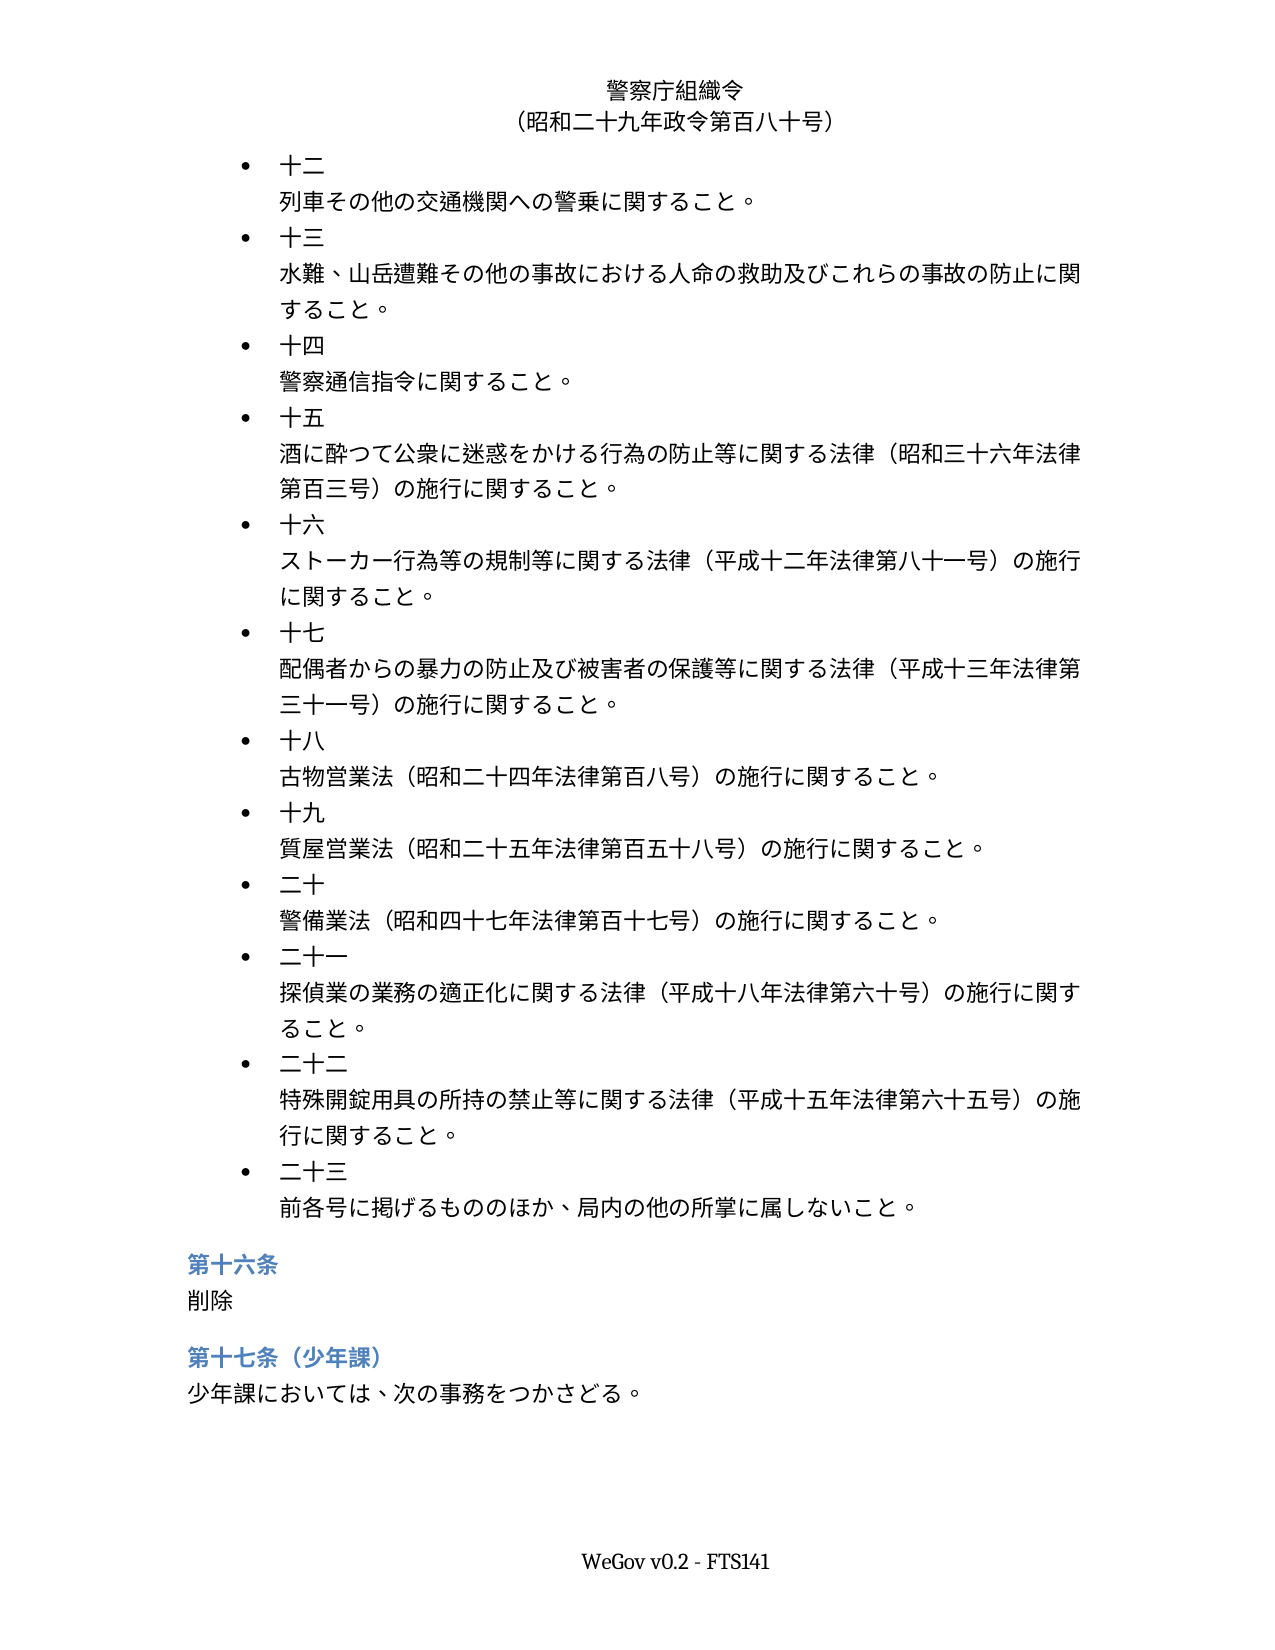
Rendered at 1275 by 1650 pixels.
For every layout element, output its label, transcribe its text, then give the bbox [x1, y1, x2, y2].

subtitle 第十六条 [187, 1249, 1087, 1280]
list 十五 酒に酔つて公衆に迷惑をかける行為の防止等に関する法律（昭和三十六年法律第百三号）の施行に関すること。 [242, 402, 1087, 505]
list 十六 ストーカー行為等の規制等に関する法律（平成十二年法律第八十一号）の施行に関すること。 [242, 509, 1087, 612]
subtitle 第十七条（少年課） [187, 1342, 1087, 1373]
list 十三 水難、山岳遭難その他の事故における人命の救助及びこれらの事故の防止に関すること。 [242, 222, 1087, 325]
list 二十 警備業法（昭和四十七年法律第百十七号）の施行に関すること。 [242, 869, 1087, 936]
list 十二 列車その他の交通機関への警乗に関すること。 [242, 150, 1087, 217]
list 十八 古物営業法（昭和二十四年法律第百八号）の施行に関すること。 [242, 725, 1087, 792]
text 少年課においては、次の事務をつかさどる。 [187, 1378, 1087, 1409]
list 十四 警察通信指令に関すること。 [242, 330, 1087, 397]
list 二十三 前各号に掲げるもののほか、局内の他の所掌に属しないこと。 [242, 1156, 1087, 1223]
list 十九 質屋営業法（昭和二十五年法律第百五十八号）の施行に関すること。 [242, 797, 1087, 864]
list 十七 配偶者からの暴力の防止及び被害者の保護等に関する法律（平成十三年法律第三十一号）の施行に関すること。 [242, 617, 1087, 720]
list 二十二 特殊開錠用具の所持の禁止等に関する法律（平成十五年法律第六十五号）の施行に関すること。 [242, 1048, 1087, 1152]
list 二十一 探偵業の業務の適正化に関する法律（平成十八年法律第六十号）の施行に関すること。 [242, 941, 1087, 1044]
text 削除 [187, 1285, 1087, 1316]
